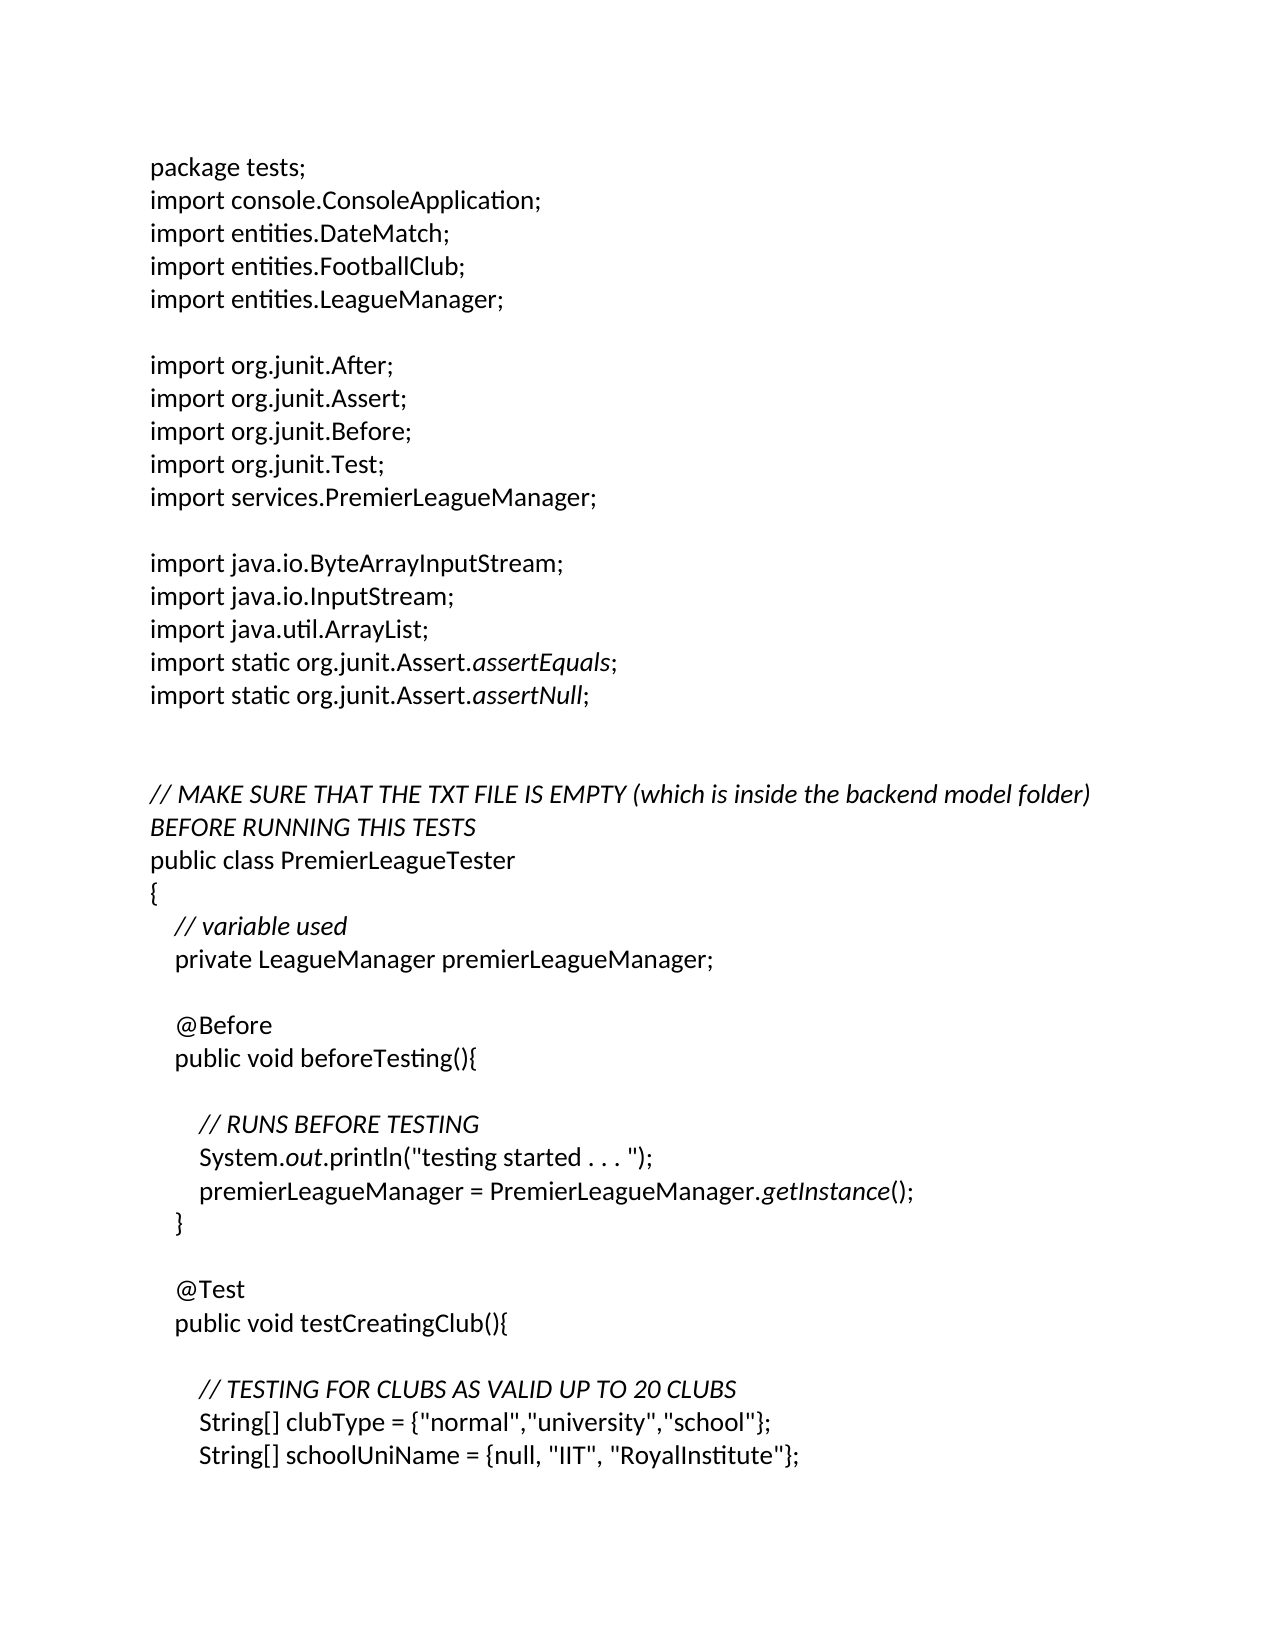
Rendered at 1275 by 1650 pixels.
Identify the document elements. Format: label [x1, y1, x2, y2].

text [150, 150, 1125, 1471]
